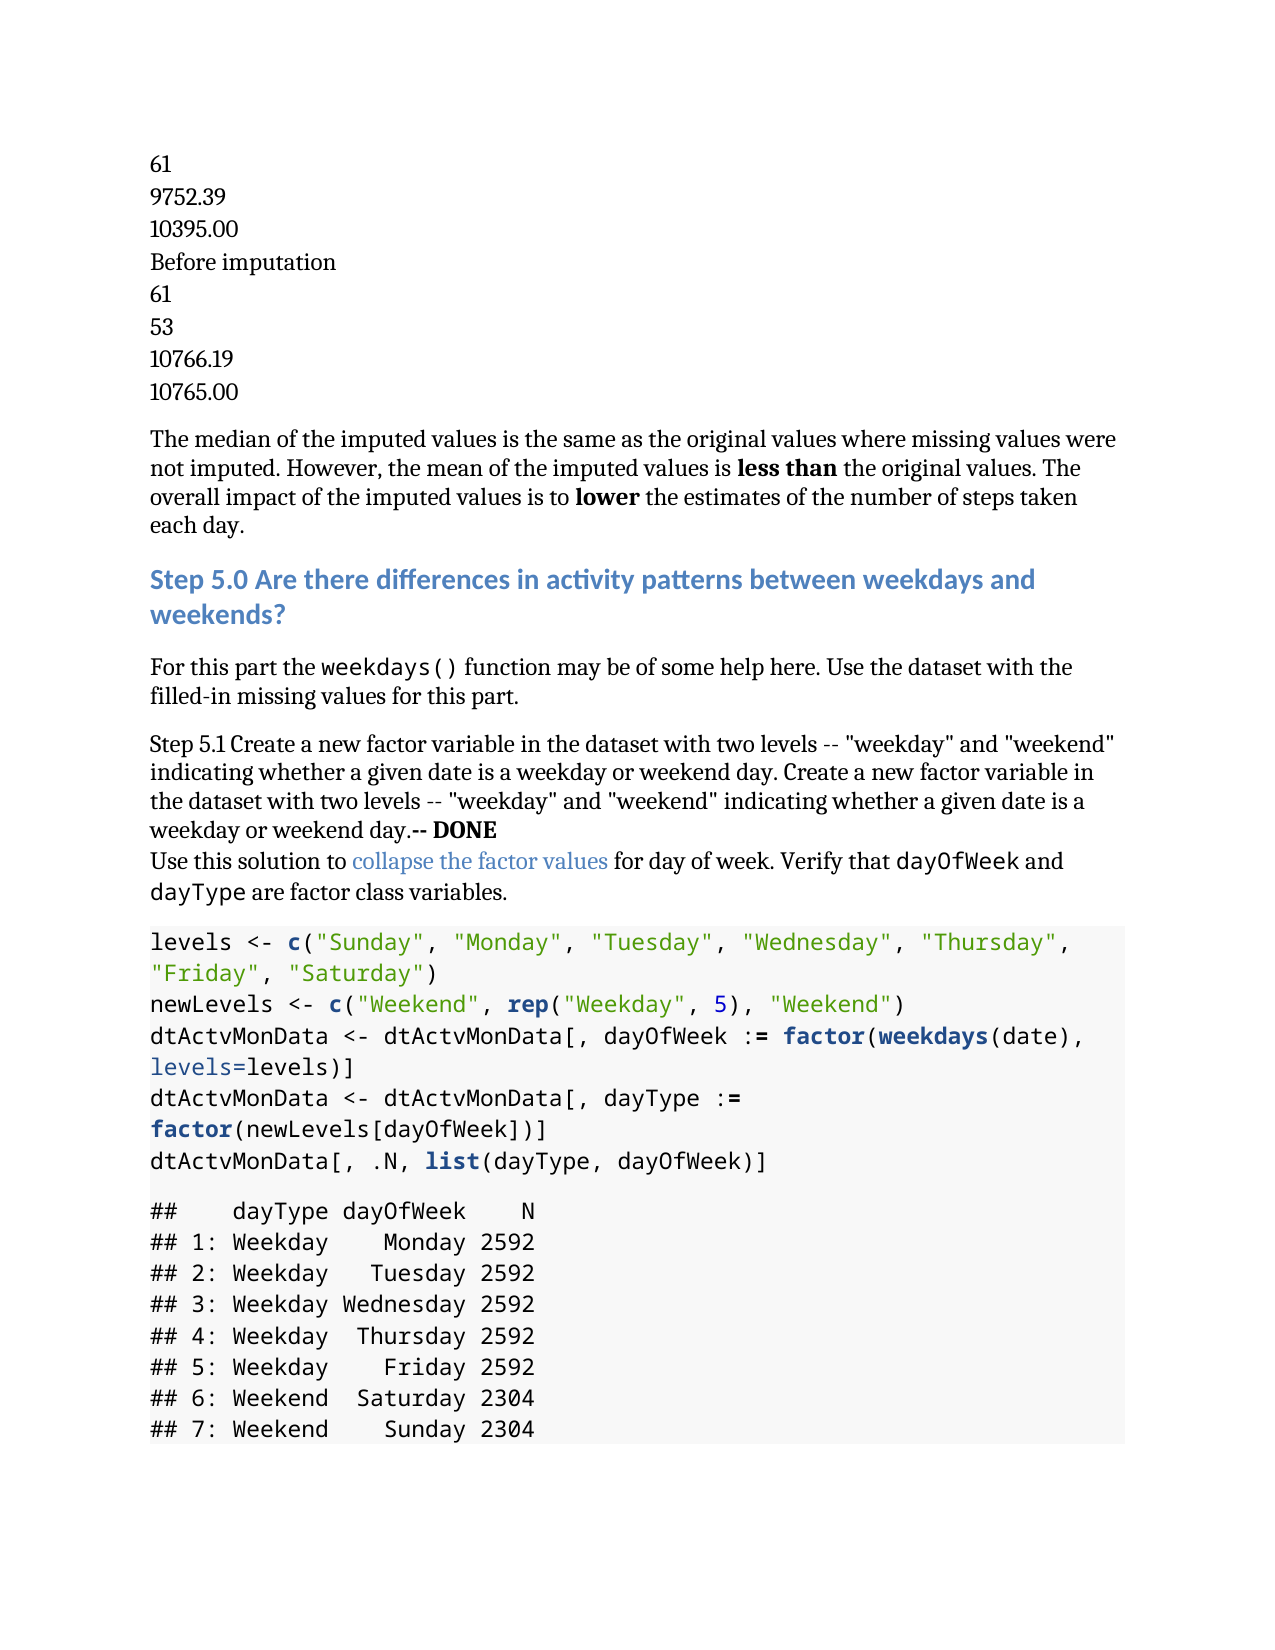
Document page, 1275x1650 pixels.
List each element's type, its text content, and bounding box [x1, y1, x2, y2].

text Before imputation [150, 247, 1125, 276]
text 10766.19 [150, 345, 1125, 374]
subtitle Step 5.0 Are there differences in activity patterns between weekdays and weekends? [150, 561, 1125, 632]
text 61 [150, 280, 1125, 309]
text ## dayType dayOfWeek N ## 1: Weekday Monday 2592 ## 2: Weekday Tuesday 2592 ## 3: Weekday Wednesday 2592 ## 4: Weekday Thursday 2592 ## 5: Weekday Friday 2592 ## 6: Weekend Saturday 2304 ## 7: Weekend Sunday 2304 [150, 1194, 1125, 1444]
text For this part the weekdays() function may be of some help here. Use the dataset with the filled-in missing values for this part. [150, 651, 1125, 711]
text 61 [150, 150, 1125, 179]
text Step 5.1 Create a new factor variable in the dataset with two levels -- "weekday" and "weekend" indicating whether a given date is a weekday or weekend day. Create a new factor variable in the dataset with two levels -- "weekday" and "weekend" indicating whether a given date is a weekday or weekend day.-- DONE Use this solution to collapse the factor values for day of week. Verify that dayOfWeek and dayType are factor class variables. [150, 729, 1125, 907]
text levels <- c("Sunday", "Monday", "Tuesday", "Wednesday", "Thursday", "Friday", "Saturday") newLevels <- c("Weekend", rep("Weekday", 5), "Weekend") dtActvMonData <- dtActvMonData[, dayOfWeek := factor(weekdays(date), levels=levels)] dtActvMonData <- dtActvMonData[, dayType := factor(newLevels[dayOfWeek])] dtActvMonData[, .N, list(dayType, dayOfWeek)] [150, 926, 1125, 1176]
text 10765.00 [150, 377, 1125, 406]
text 53 [150, 312, 1125, 341]
text 9752.39 [150, 182, 1125, 211]
text The median of the imputed values is the same as the original values where missing values were not imputed. However, the mean of the imputed values is less than the original values. The overall impact of the imputed values is to lower the estimates of the number of steps taken each day. [150, 425, 1125, 540]
text 10395.00 [150, 215, 1125, 244]
